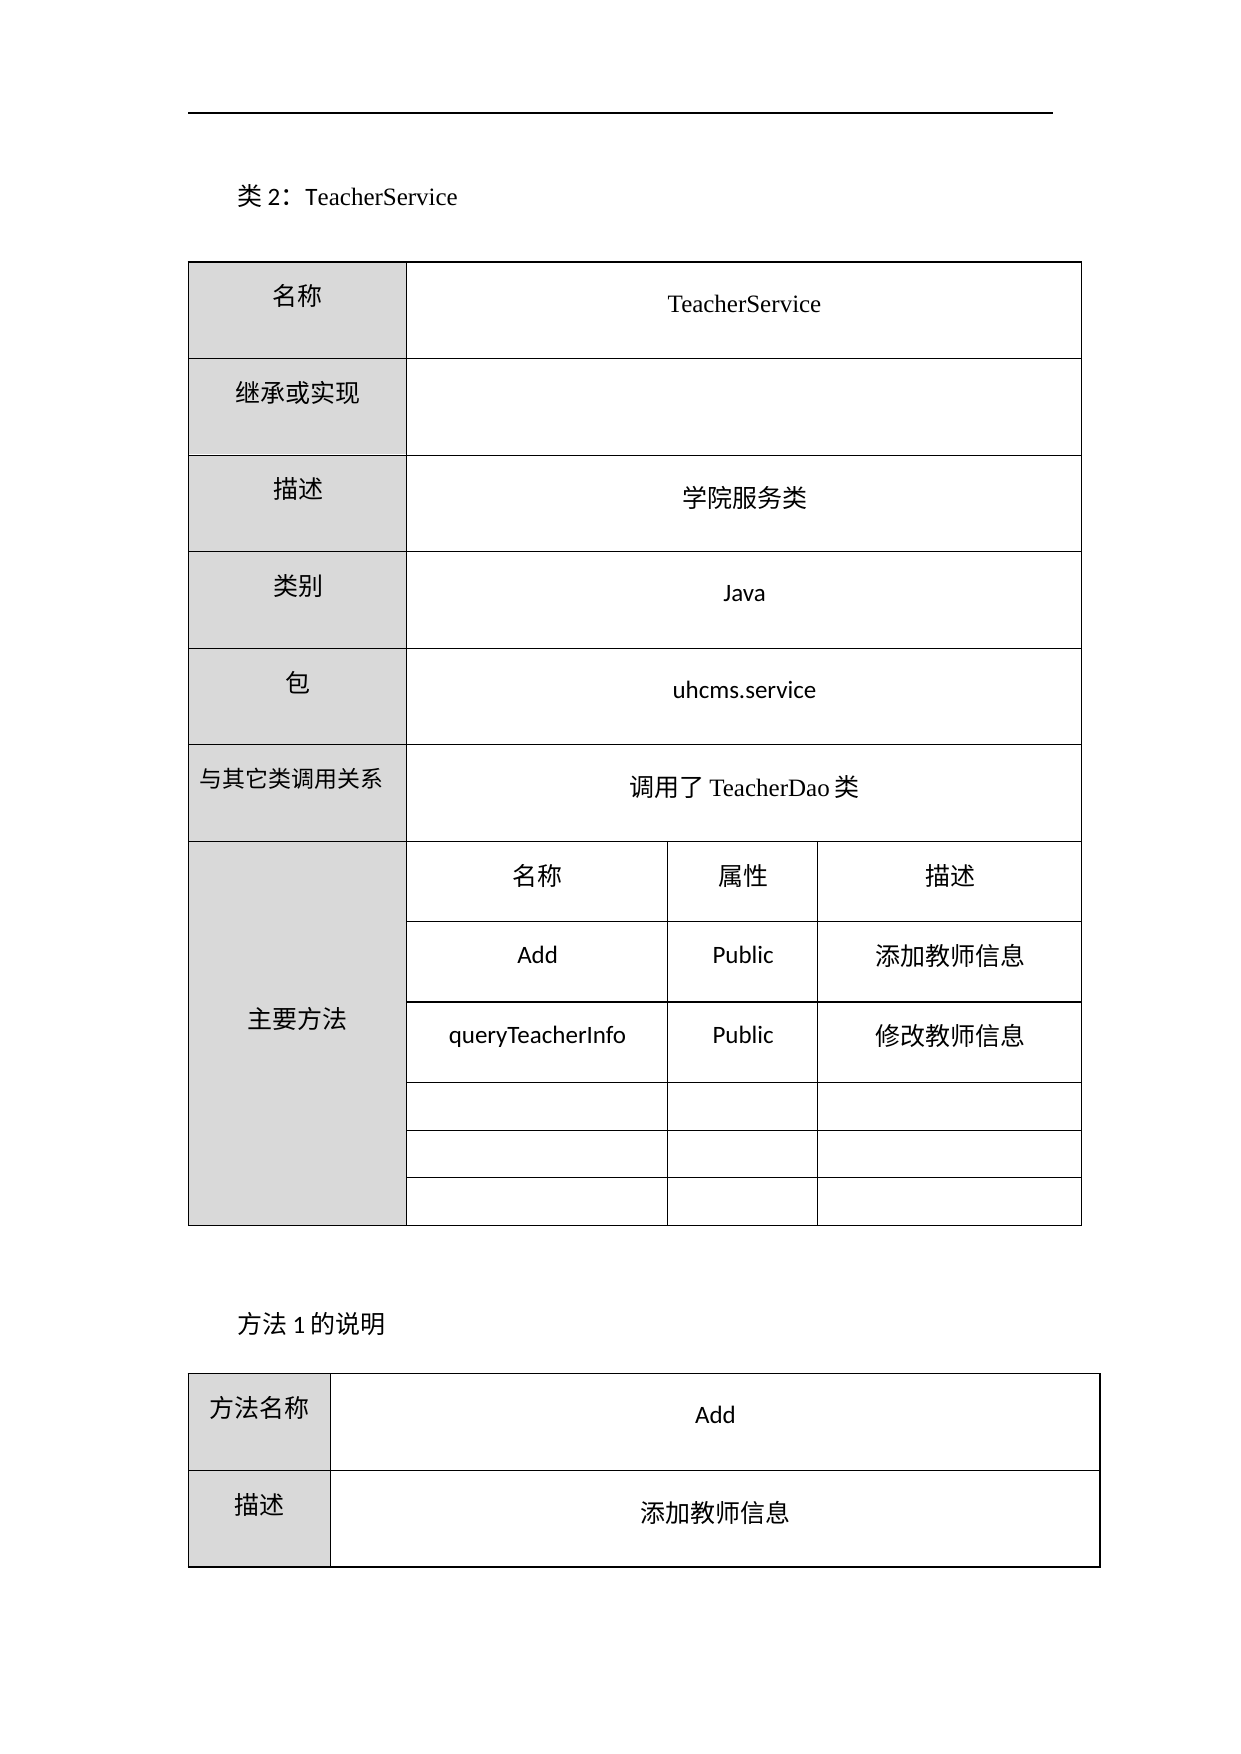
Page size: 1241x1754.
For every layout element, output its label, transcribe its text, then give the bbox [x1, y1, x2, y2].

table_header 方法名称 [189, 1374, 330, 1470]
table_cell [668, 1131, 817, 1177]
table_cell [407, 1178, 667, 1225]
table_cell Java [407, 552, 1081, 648]
table_cell [407, 1131, 667, 1177]
table_cell 学院服务类 [407, 456, 1081, 551]
table_cell 类别 [189, 552, 406, 648]
table_cell uhcms.service [407, 649, 1081, 744]
table_cell 描述 [189, 456, 406, 551]
table_cell 与其它类调用关系 [189, 745, 406, 841]
table_cell [668, 1178, 817, 1225]
table_header Add [331, 1374, 1099, 1470]
table_cell 调用了TeacherDao类 [407, 745, 1081, 841]
table_cell 修改教师信息 [818, 1003, 1081, 1082]
table_cell [818, 1131, 1081, 1177]
table_cell [407, 1083, 667, 1129]
table_header TeacherService [407, 263, 1081, 358]
table_cell [818, 1083, 1081, 1129]
table_cell [818, 1178, 1081, 1225]
table_cell queryTeacherInfo [407, 1003, 667, 1082]
table_cell Public [668, 1003, 817, 1082]
table_cell 添加教师信息 [331, 1471, 1099, 1566]
table_cell 包 [189, 649, 406, 744]
table_cell 继承或实现 [189, 359, 406, 454]
table_cell 添加教师信息 [818, 922, 1081, 1001]
table_cell 主要方法 [189, 842, 406, 1225]
text 方法1的说明 [187, 1290, 1053, 1355]
table_header 名称 [189, 263, 406, 358]
text 类2：TeacherService [187, 162, 1053, 227]
table_cell 描述 [818, 842, 1081, 921]
table_cell Public [668, 922, 817, 1001]
table_cell [407, 359, 1081, 454]
table_cell [668, 1083, 817, 1129]
table_cell 名称 [407, 842, 667, 921]
table_cell 描述 [189, 1471, 330, 1566]
table_cell 属性 [668, 842, 817, 921]
table_cell Add [407, 922, 667, 1001]
